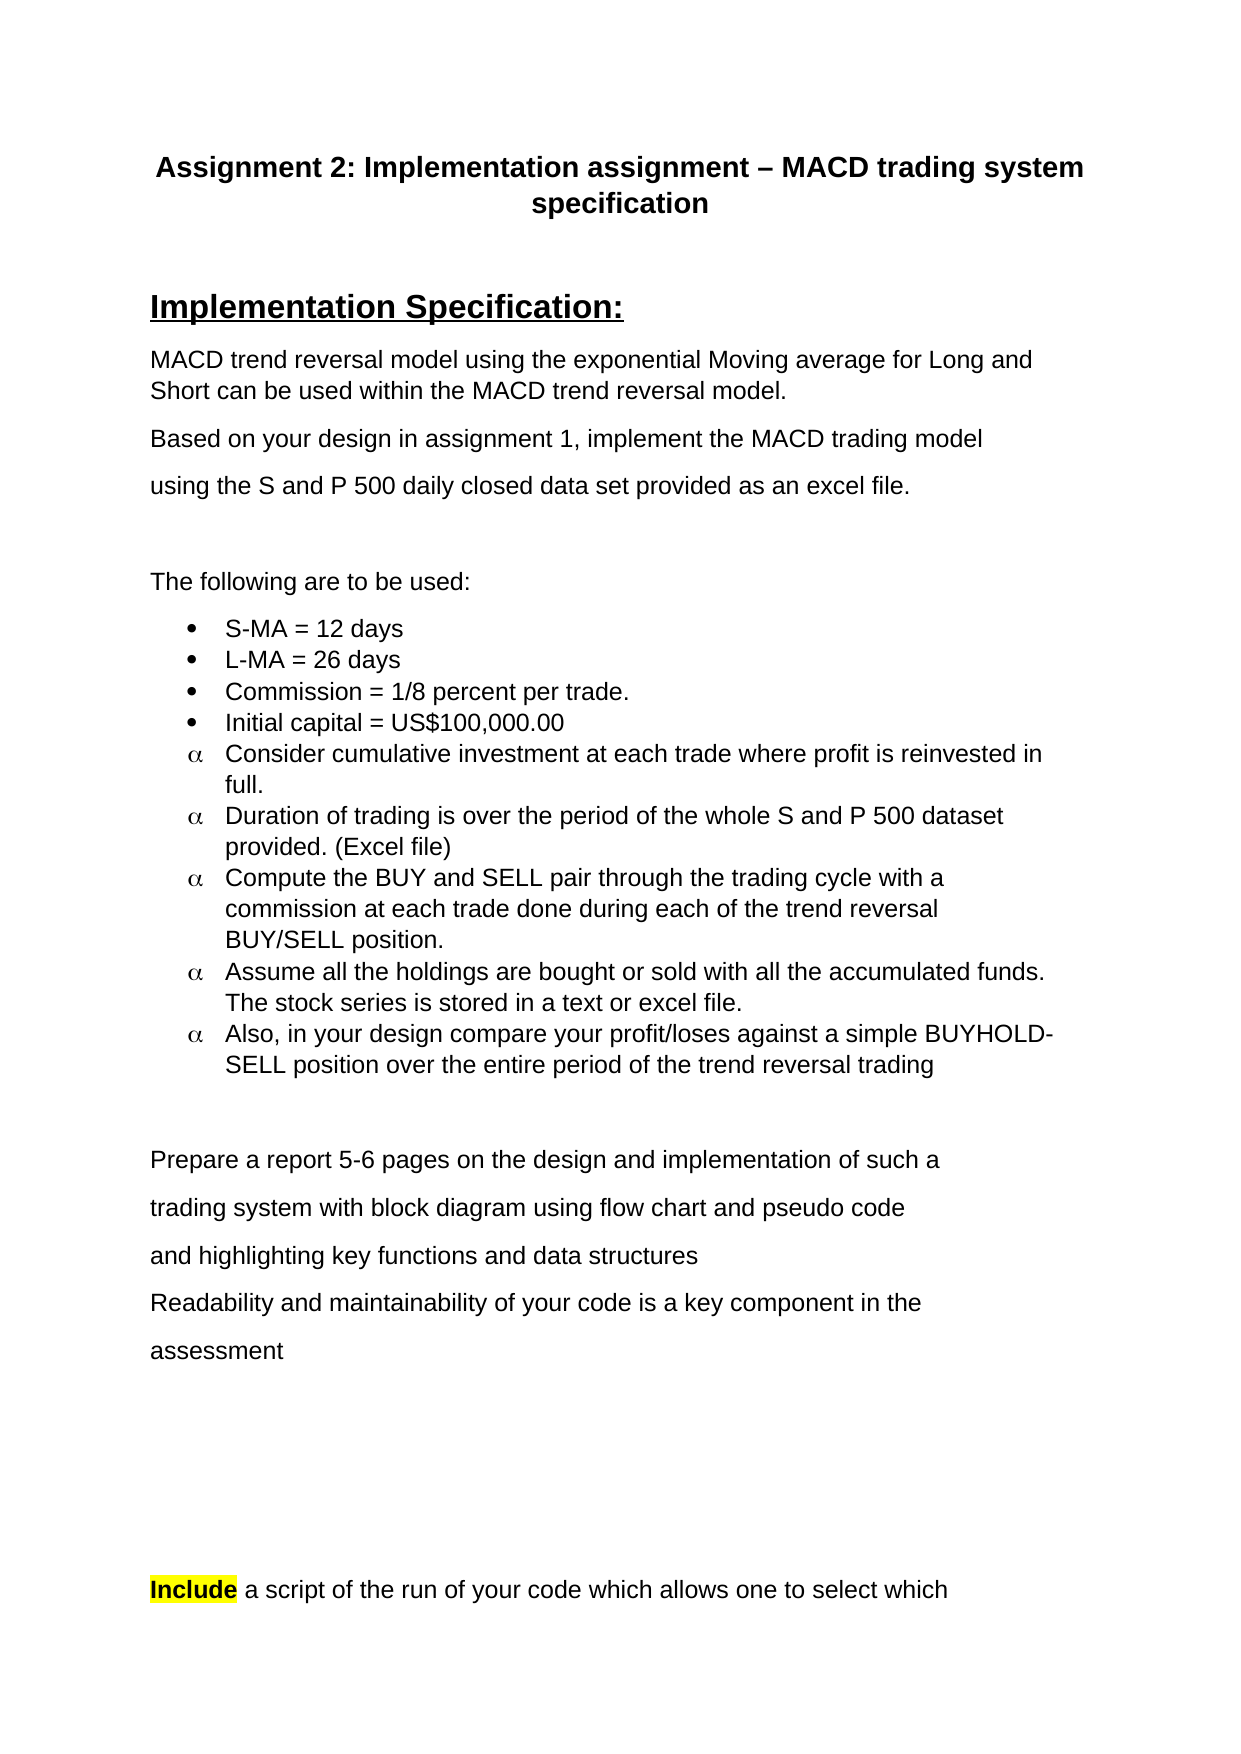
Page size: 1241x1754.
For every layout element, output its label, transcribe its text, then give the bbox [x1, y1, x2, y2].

list Duration of trading is over the period of the whole S and P 500 dataset [187, 801, 1090, 830]
text using the S and P 500 daily closed data set provided as an excel file. [150, 471, 1090, 500]
text The following are to be used: [150, 567, 1090, 595]
list commission at each trade done during each of the trend reversal [225, 894, 1090, 923]
text Prepare a report 5-6 pages on the design and implementation of such a [150, 1145, 1090, 1174]
list Initial capital = US$100,000.00 [187, 708, 1090, 737]
text Readability and maintainability of your code is a key component in the [150, 1288, 1090, 1317]
list Commission = 1/8 percent per trade. [187, 677, 1090, 706]
text Include a script of the run of your code which allows one to select which [237, 1575, 1090, 1603]
text trading system with block diagram using flow chart and pseudo code [150, 1193, 1090, 1222]
text MACD trend reversal model using the exponential Moving average for Long and Short can be used within the MACD trend reversal model. [150, 345, 1090, 404]
list BUY/SELL position. [225, 926, 1090, 954]
text Assignment 2: Implementation assignment – MACD trading system specification [150, 150, 1090, 220]
list Assume all the holdings are bought or sold with all the accumulated funds. The stock series is stored in a text or excel file. [187, 957, 1090, 1016]
list Consider cumulative investment at each trade where profit is reinvested in [187, 739, 1090, 768]
list Also, in your design compare your profit/loses against a simple BUYHOLD-SELL position over the entire period of the trend reversal trading [187, 1019, 1090, 1079]
text assessment [150, 1336, 1090, 1365]
text and highlighting key functions and data structures [150, 1241, 1090, 1269]
list provided. (Excel file) [225, 832, 1090, 861]
list S-MA = 12 days [187, 614, 1090, 643]
list L-MA = 26 days [187, 646, 1090, 674]
text Implementation Specification: [150, 287, 1090, 325]
list Compute the BUY and SELL pair through the trading cycle with a [187, 863, 1090, 892]
text Based on your design in assignment 1, implement the MACD trading model [150, 423, 1090, 452]
list full. [225, 770, 1090, 799]
